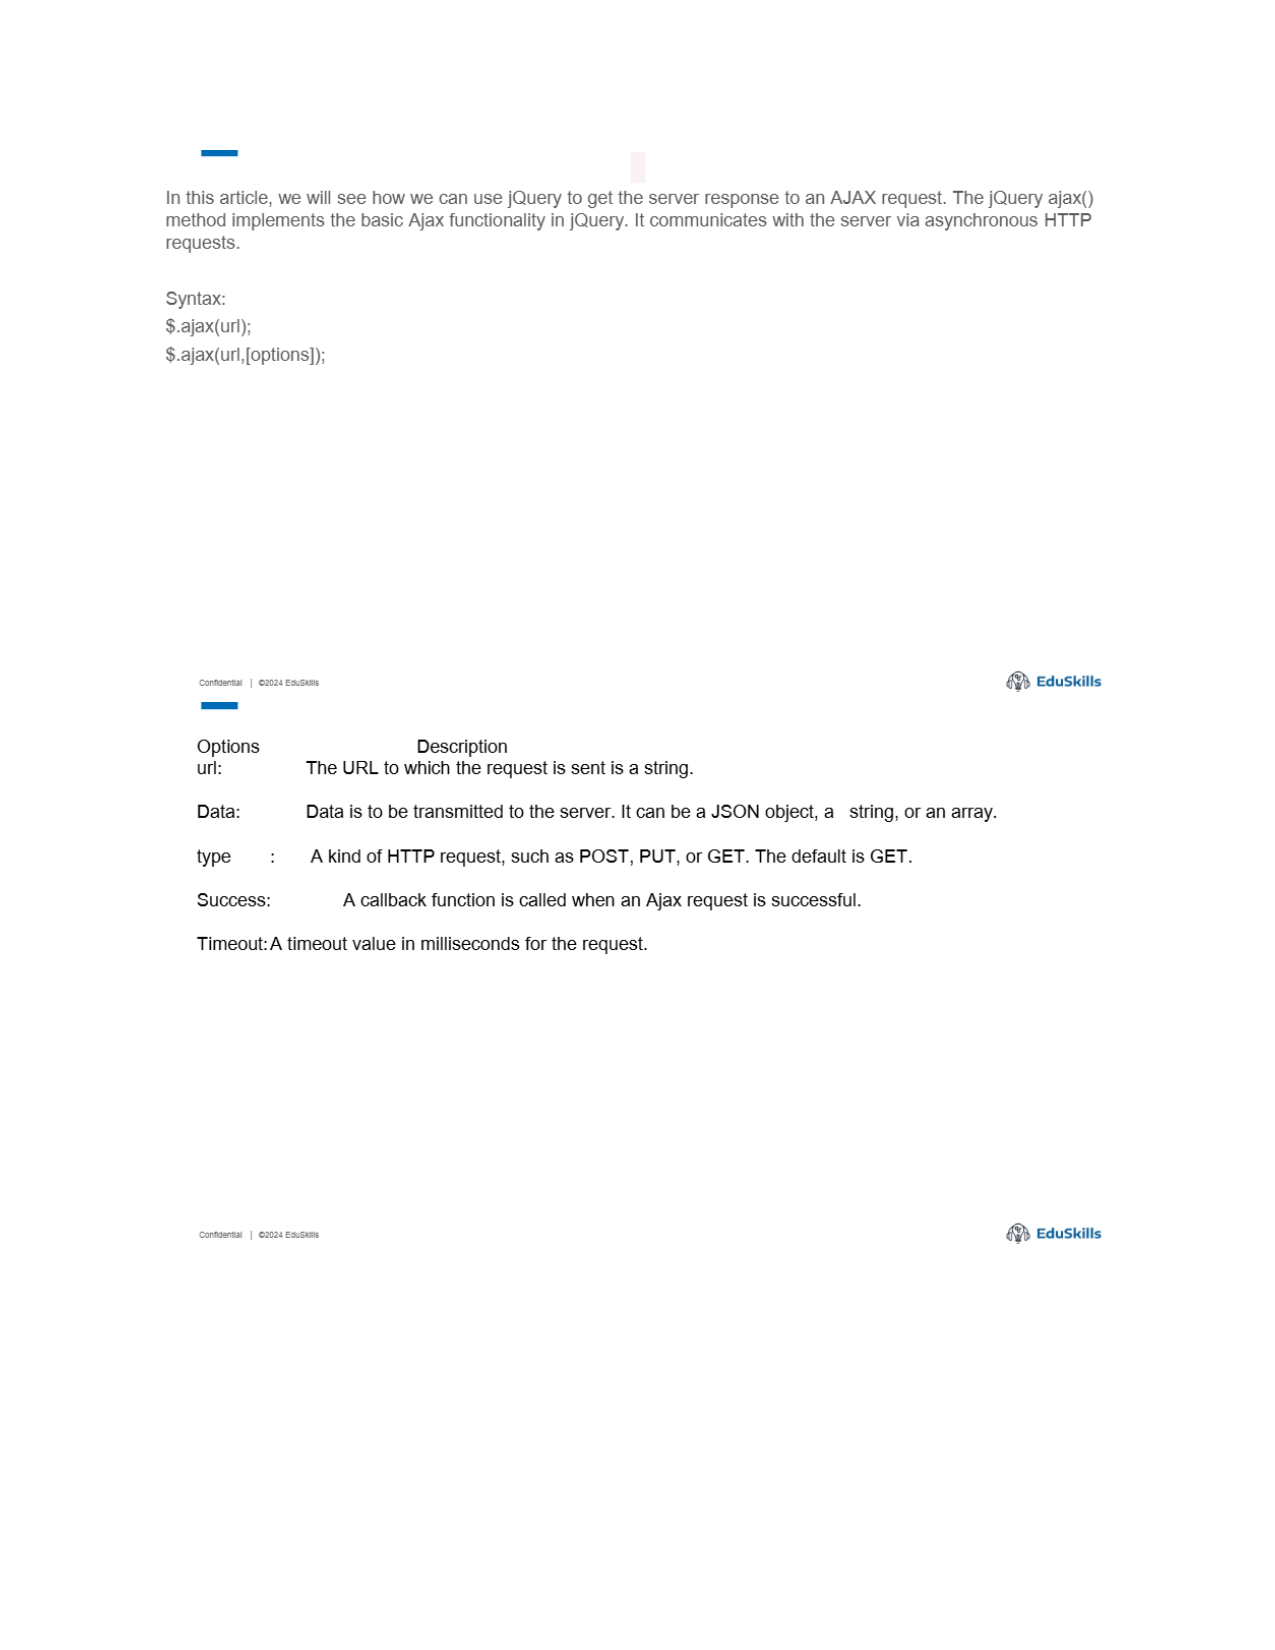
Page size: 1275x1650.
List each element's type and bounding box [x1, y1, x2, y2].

picture [150, 150, 1125, 699]
picture [150, 702, 1125, 1251]
